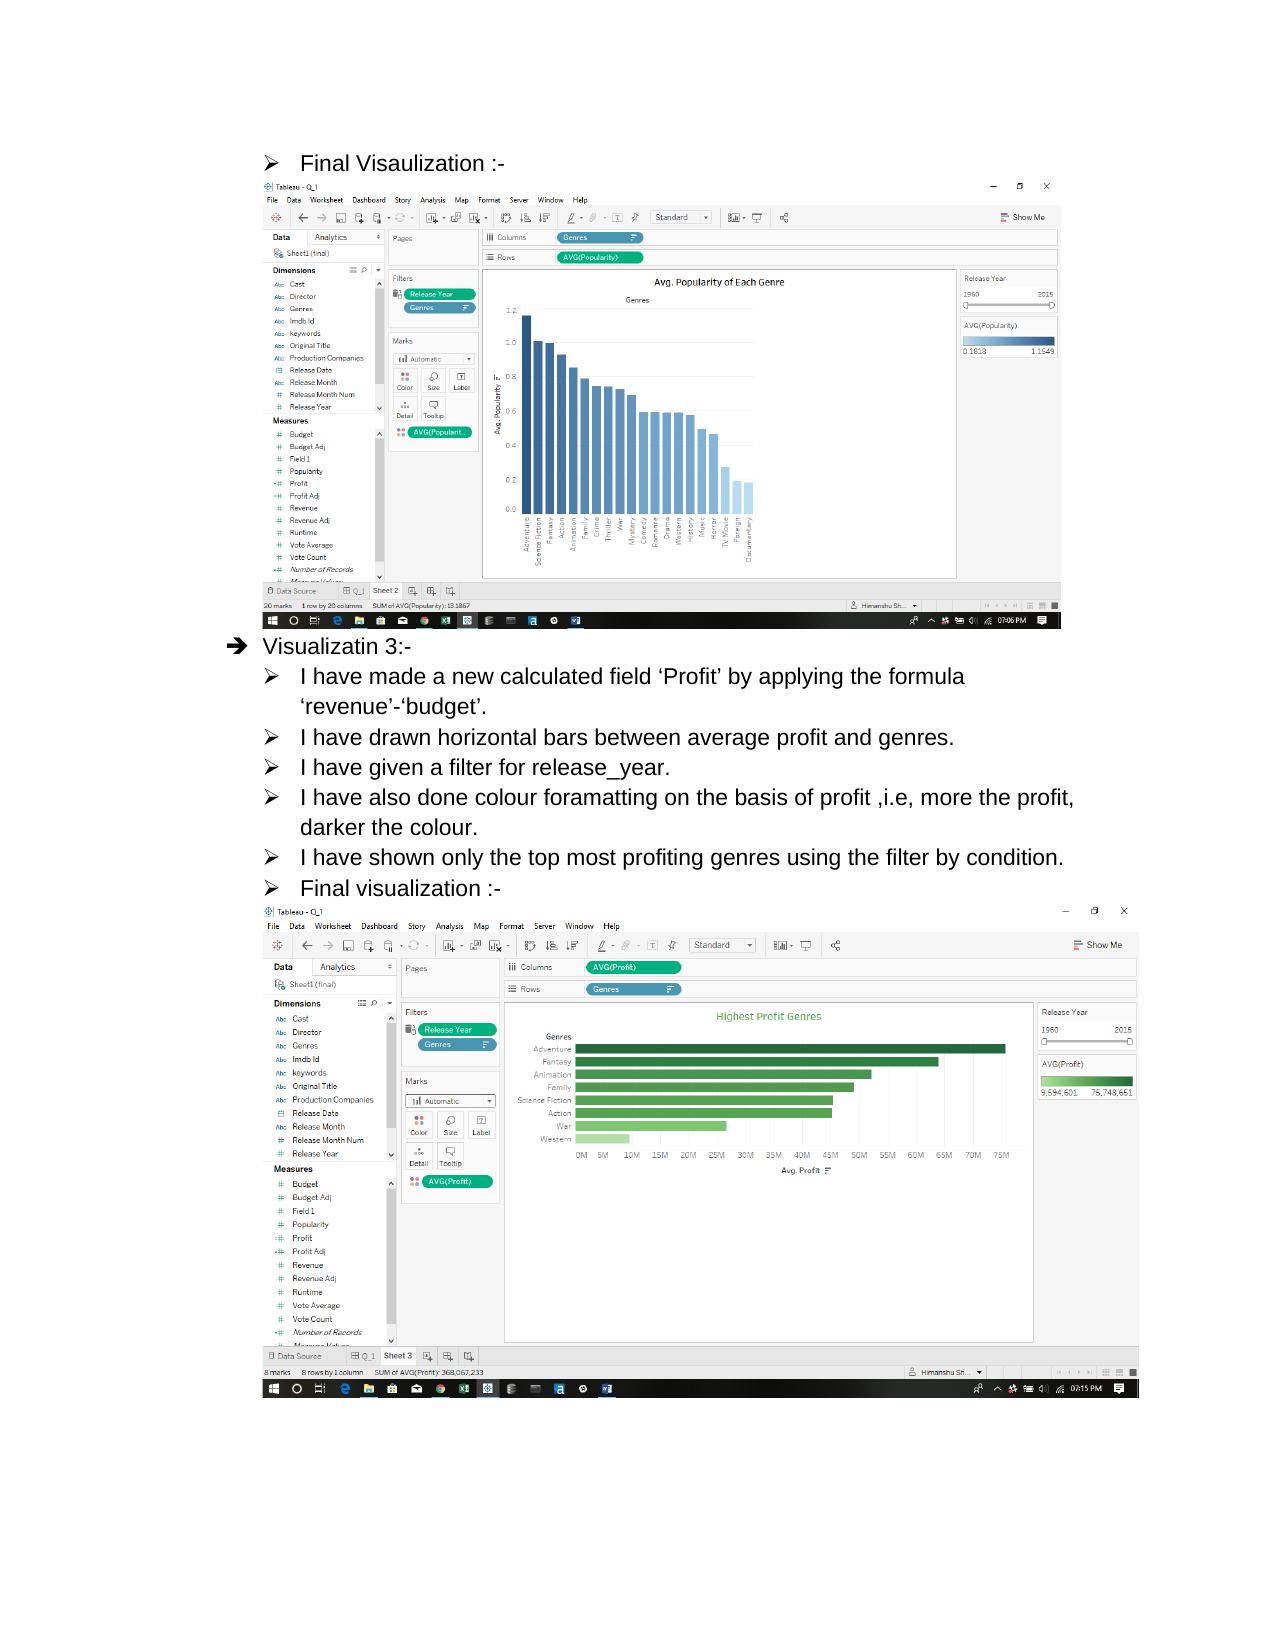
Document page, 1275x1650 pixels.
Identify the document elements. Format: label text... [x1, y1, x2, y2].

picture [262, 904, 1139, 1398]
list Visualizatin 3:- [225, 633, 1125, 659]
list I have shown only the top most profiting genres using the filter by condition. [262, 844, 1125, 871]
picture [262, 180, 1061, 629]
list Final visualization :- [262, 874, 1125, 901]
list Final Visaulization :- [262, 150, 1125, 176]
list I have drawn horizontal bars between average profit and genres. [262, 723, 1125, 750]
list I have made a new calculated field ‘Profit’ by applying the formula ‘revenue’-‘budget’. [262, 663, 1125, 720]
list I have given a filter for release_year. [262, 754, 1125, 780]
list I have also done colour foramatting on the basis of profit ,i.e, more the profit, darker the colour. [262, 784, 1125, 841]
